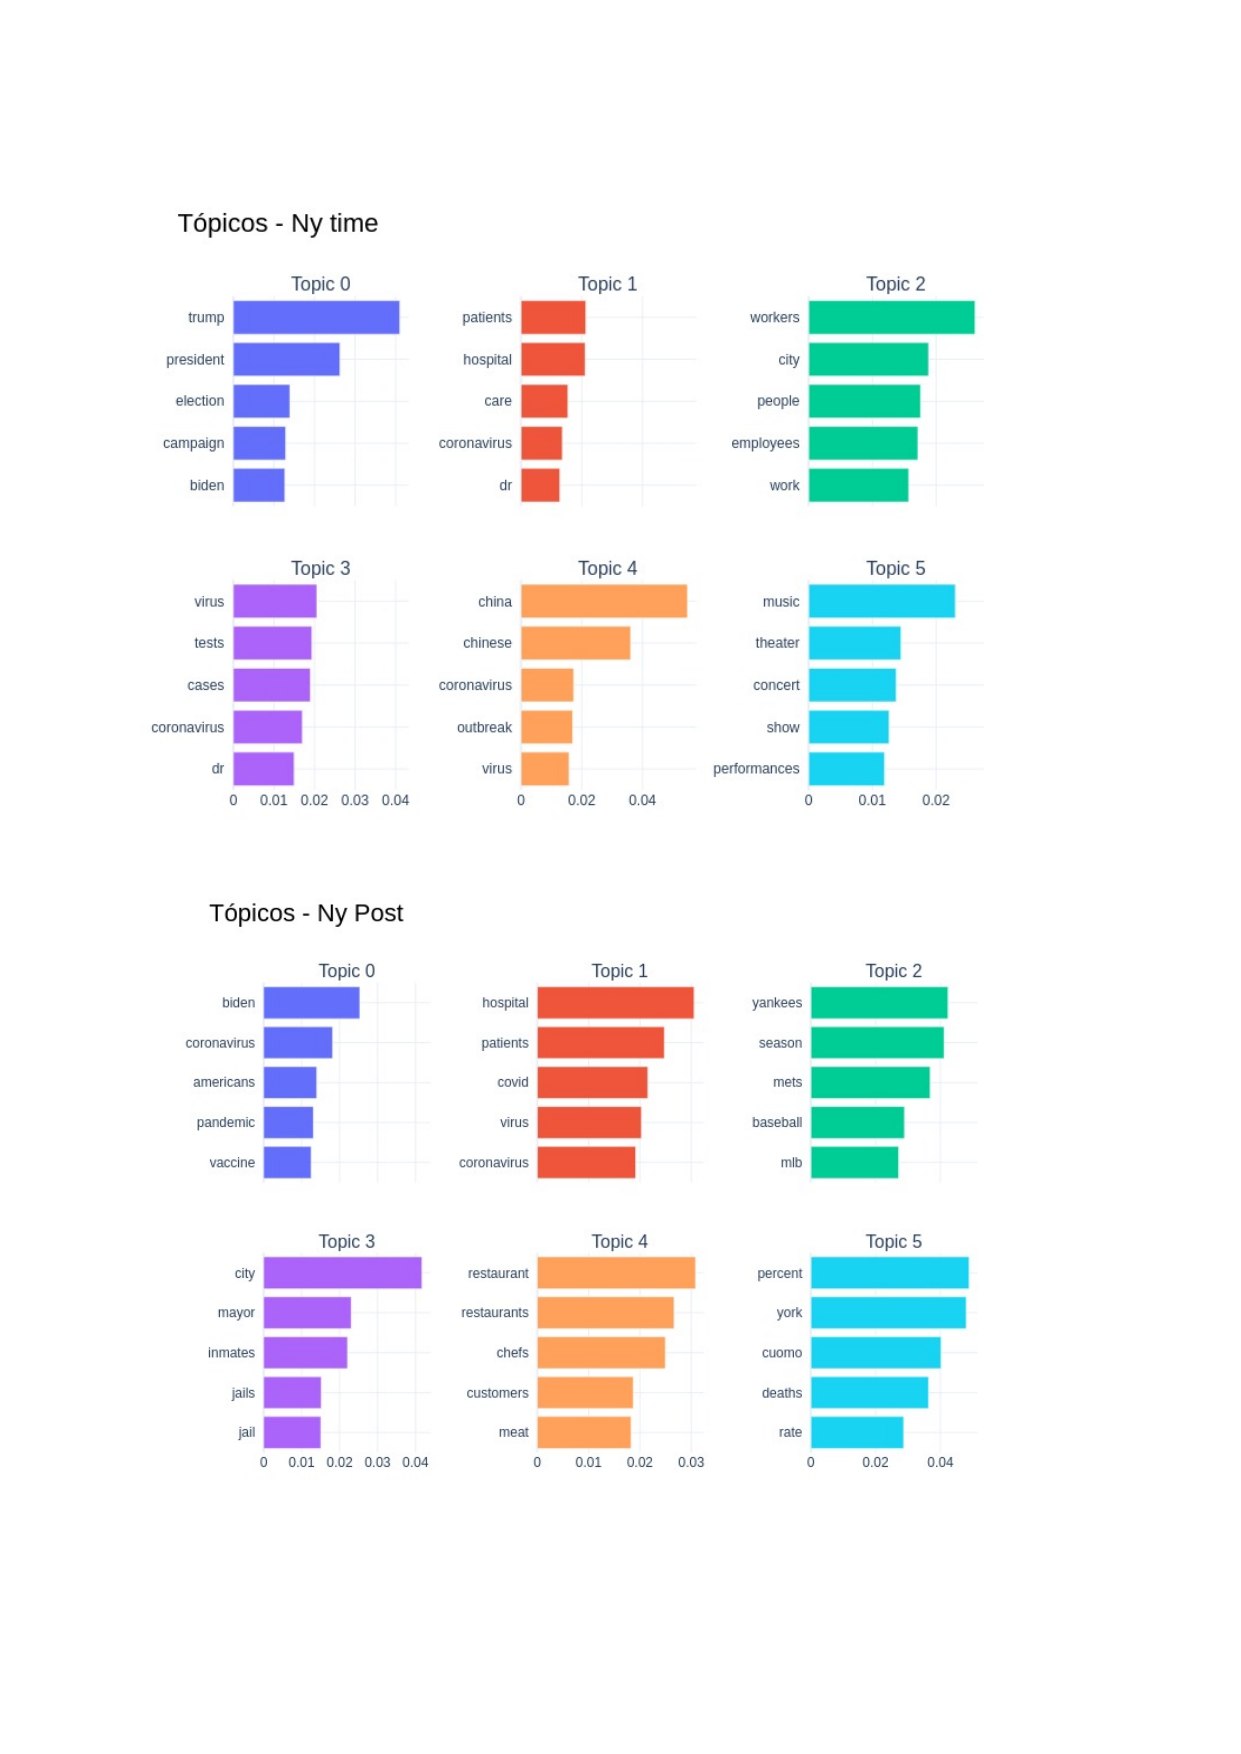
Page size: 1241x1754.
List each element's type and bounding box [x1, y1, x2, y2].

picture [137, 179, 1078, 1542]
